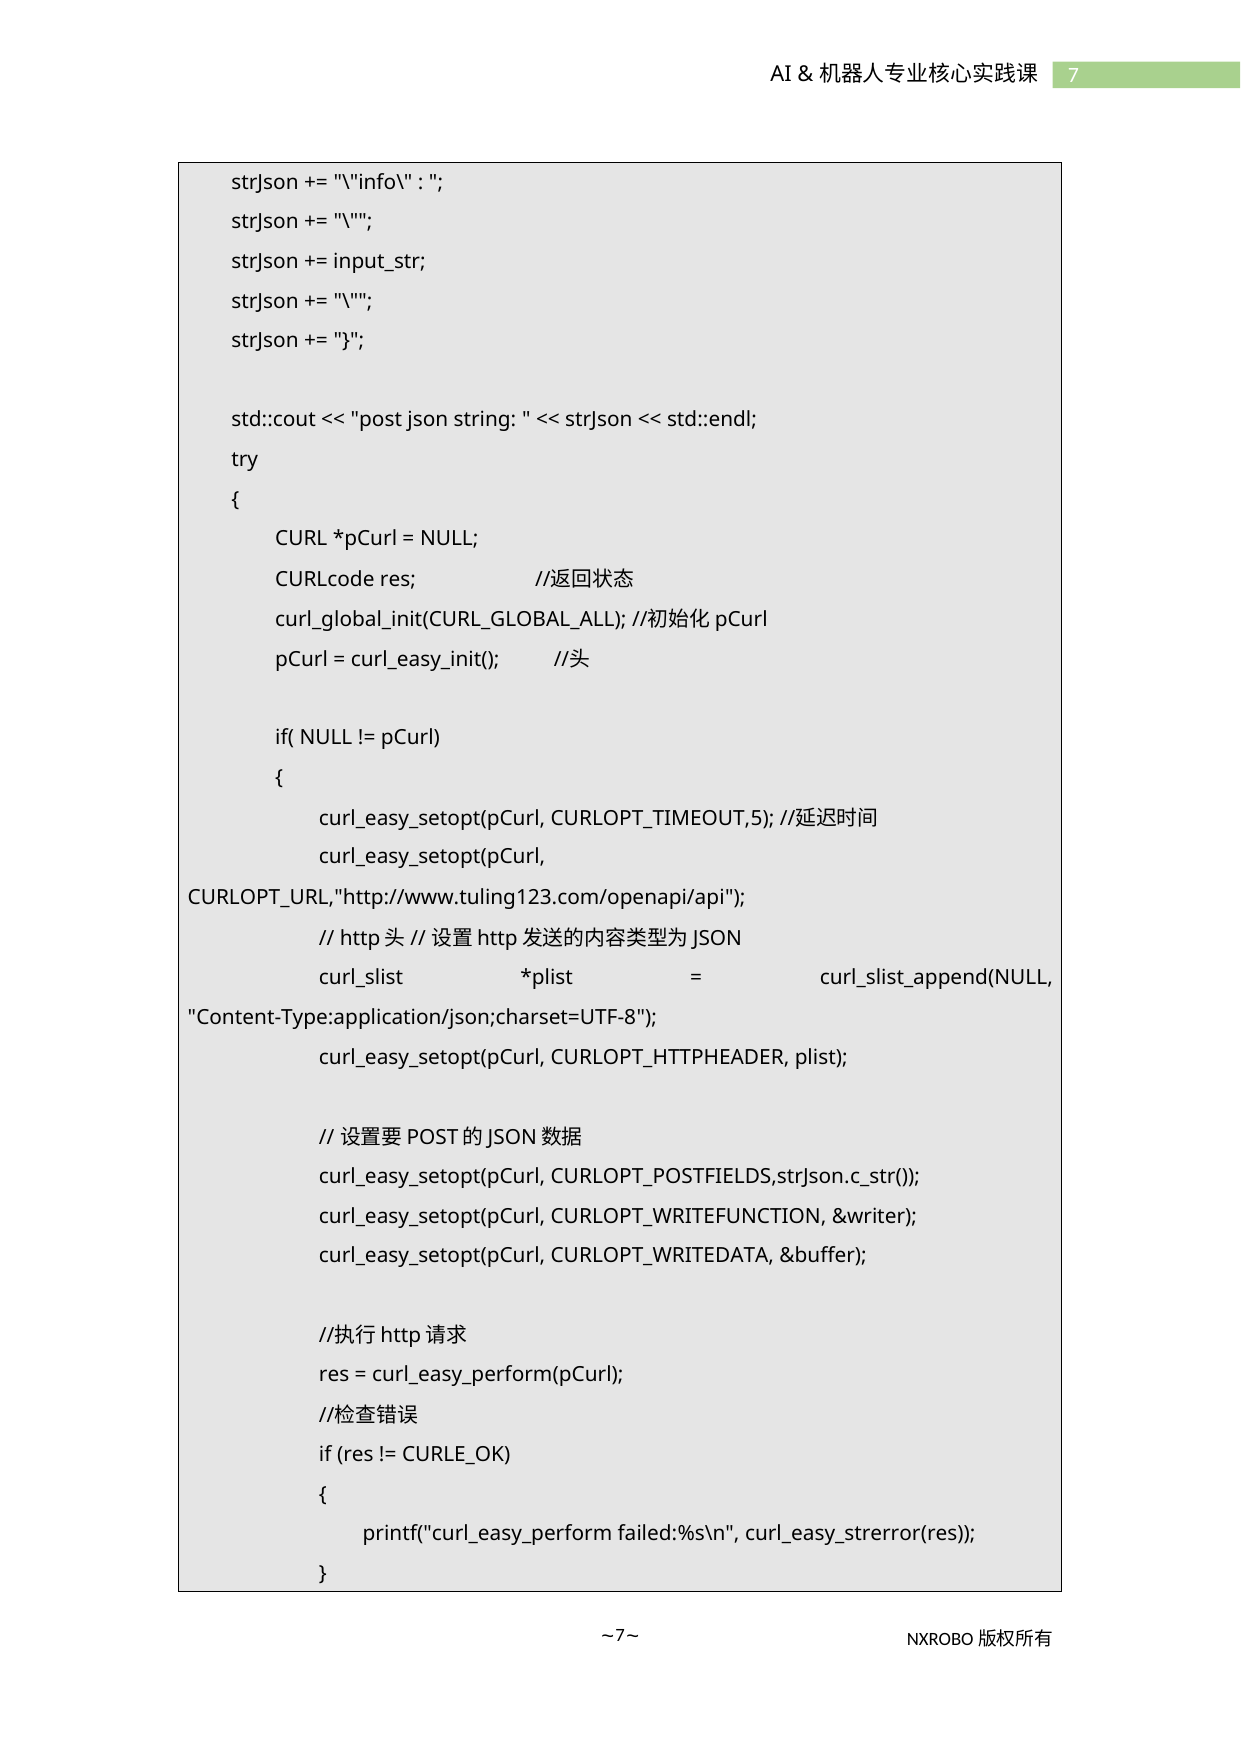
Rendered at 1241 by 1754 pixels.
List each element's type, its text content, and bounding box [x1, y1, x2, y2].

text CURLcode res; //返回状态 [179, 558, 1061, 593]
text strJson += "\"info\" : "; [179, 163, 1061, 198]
text // http头 // 设置http发送的内容类型为JSON [179, 917, 1061, 952]
text strJson += "\""; [179, 281, 1061, 316]
text try [179, 439, 1061, 475]
text { [179, 479, 1061, 514]
text //执行http请求 [179, 1314, 1061, 1350]
text if( NULL != pCurl) [179, 717, 1061, 753]
text curl_global_init(CURL_GLOBAL_ALL); //初始化 pCurl [179, 598, 1061, 633]
text printf("curl_easy_perform failed:%s\n", curl_easy_strerror(res)); [179, 1513, 1061, 1549]
text curl_easy_setopt(pCurl, CURLOPT_URL,"http://www.tuling123.com/openapi/api"); [179, 837, 1061, 913]
text { [179, 1474, 1061, 1509]
text } [179, 1553, 1061, 1591]
text strJson += "}"; [179, 320, 1061, 356]
text curl_easy_setopt(pCurl, CURLOPT_HTTPHEADER, plist); [179, 1037, 1061, 1073]
text res = curl_easy_perform(pCurl); [179, 1354, 1061, 1390]
text curl_easy_setopt(pCurl, CURLOPT_WRITEDATA, &buffer); [179, 1235, 1061, 1271]
text pCurl = curl_easy_init(); //头 [179, 638, 1061, 673]
text std::cout << "post json string: " << strJson << std::endl; [179, 399, 1061, 435]
text //检查错误 [179, 1394, 1061, 1430]
text // 设置要POST的JSON数据 [179, 1116, 1061, 1152]
text curl_easy_setopt(pCurl, CURLOPT_WRITEFUNCTION, &writer); [179, 1196, 1061, 1231]
text curl_easy_setopt(pCurl, CURLOPT_TIMEOUT,5); //延迟时间 [179, 797, 1061, 832]
text if (res != CURLE_OK) [179, 1434, 1061, 1470]
text strJson += "\""; [179, 202, 1061, 237]
text strJson += input_str; [179, 241, 1061, 277]
text curl_slist *plist = curl_slist_append(NULL, "Content-Type:application/json;charset=UTF-8"); [179, 957, 1061, 1033]
text { [179, 757, 1061, 793]
text curl_easy_setopt(pCurl, CURLOPT_POSTFIELDS,strJson.c_str()); [179, 1156, 1061, 1192]
text CURL *pCurl = NULL; [179, 518, 1061, 554]
